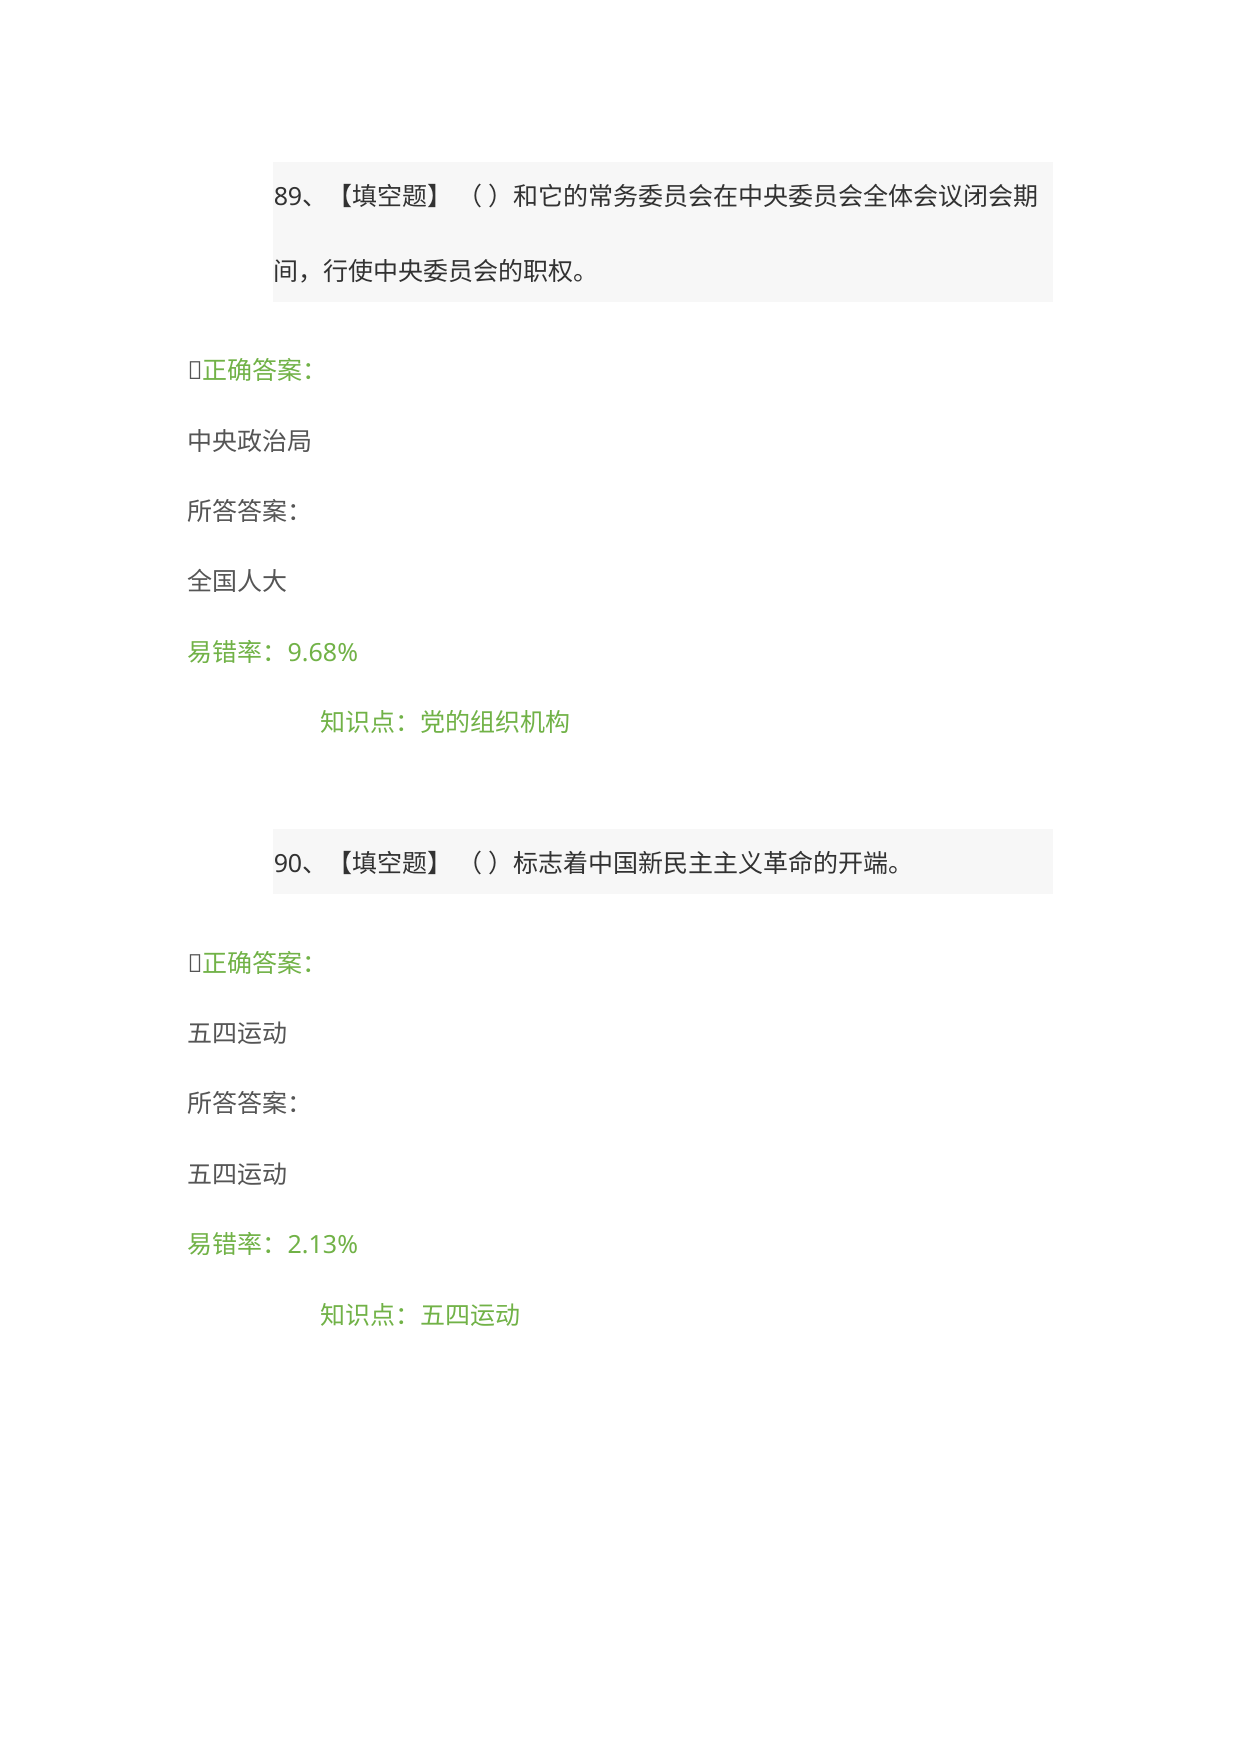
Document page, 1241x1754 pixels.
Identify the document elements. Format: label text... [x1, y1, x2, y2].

text 中央政治局 [187, 407, 1053, 472]
text 五四运动 [187, 1140, 1053, 1205]
text 易错率：2.13% [187, 1210, 1053, 1275]
text 正确答案： [187, 929, 1053, 994]
text 所答答案： [187, 477, 1053, 542]
text 正确答案： [187, 336, 1053, 401]
text 五四运动 [187, 999, 1053, 1064]
text 全国人大 [187, 547, 1053, 612]
text 易错率：9.68% [187, 618, 1053, 683]
text 所答答案： [187, 1069, 1053, 1134]
text 89、【填空题】 （ ）和它的常务委员会在中央委员会全体会议闭会期间，行使中央委员会的职权。 [273, 162, 1053, 302]
text 90、【填空题】 （ ）标志着中国新民主主义革命的开端。 [273, 829, 1053, 894]
text 知识点：党的组织机构 [320, 688, 936, 753]
text 知识点：五四运动 [320, 1281, 936, 1346]
